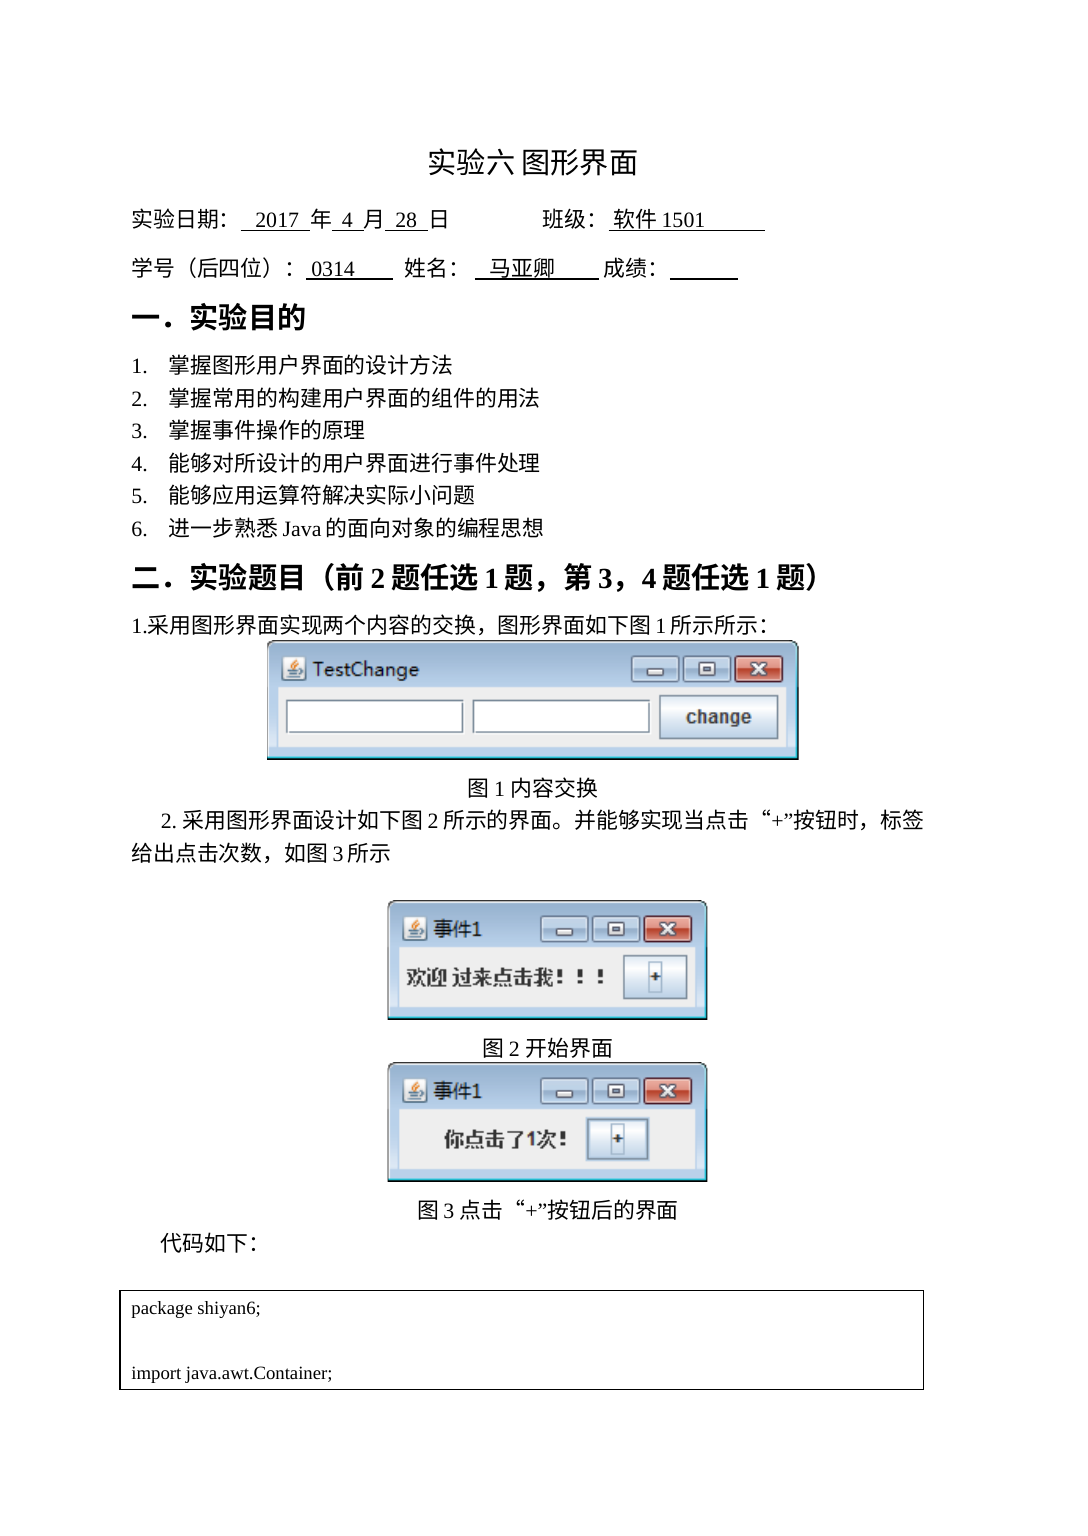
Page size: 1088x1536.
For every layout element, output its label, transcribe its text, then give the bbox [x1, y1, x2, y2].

text 学号（后四位）： 0314 姓名： 马亚卿 成绩： [131, 250, 934, 283]
list 掌握图形用户界面的设计方法 [131, 348, 934, 380]
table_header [121, 1291, 923, 1389]
text 1.采用图形界面实现两个内容的交换，图形界面如下图1所示所示： [131, 608, 934, 640]
text 二．实验题目（前2题任选1题，第3，4题任选1题） [131, 543, 934, 608]
picture [387, 1062, 708, 1182]
text 一．实验目的 [131, 283, 934, 348]
picture [267, 640, 799, 760]
text 图2 开始界面 [131, 1030, 934, 1063]
list 掌握常用的构建用户界面的组件的用法 [131, 380, 934, 413]
text 2. 采用图形界面设计如下图2所示的界面。并能够实现当点击“+”按钮时，标签给出点击次数，如图3所示 [131, 803, 934, 868]
text 实验日期： 2017 年 4 月 28 日 班级： 软件1501 [131, 202, 934, 234]
picture [387, 900, 708, 1020]
list 能够对所设计的用户界面进行事件处理 [131, 445, 934, 478]
text 图3 点击“+”按钮后的界面 [131, 1193, 934, 1225]
text 代码如下： [131, 1225, 934, 1258]
text 实验六 图形界面 [131, 129, 934, 194]
list 能够应用运算符解决实际小问题 [131, 478, 934, 510]
text 图1 内容交换 [131, 770, 934, 803]
list 进一步熟悉Java的面向对象的编程思想 [131, 510, 934, 543]
list 掌握事件操作的原理 [131, 413, 934, 445]
